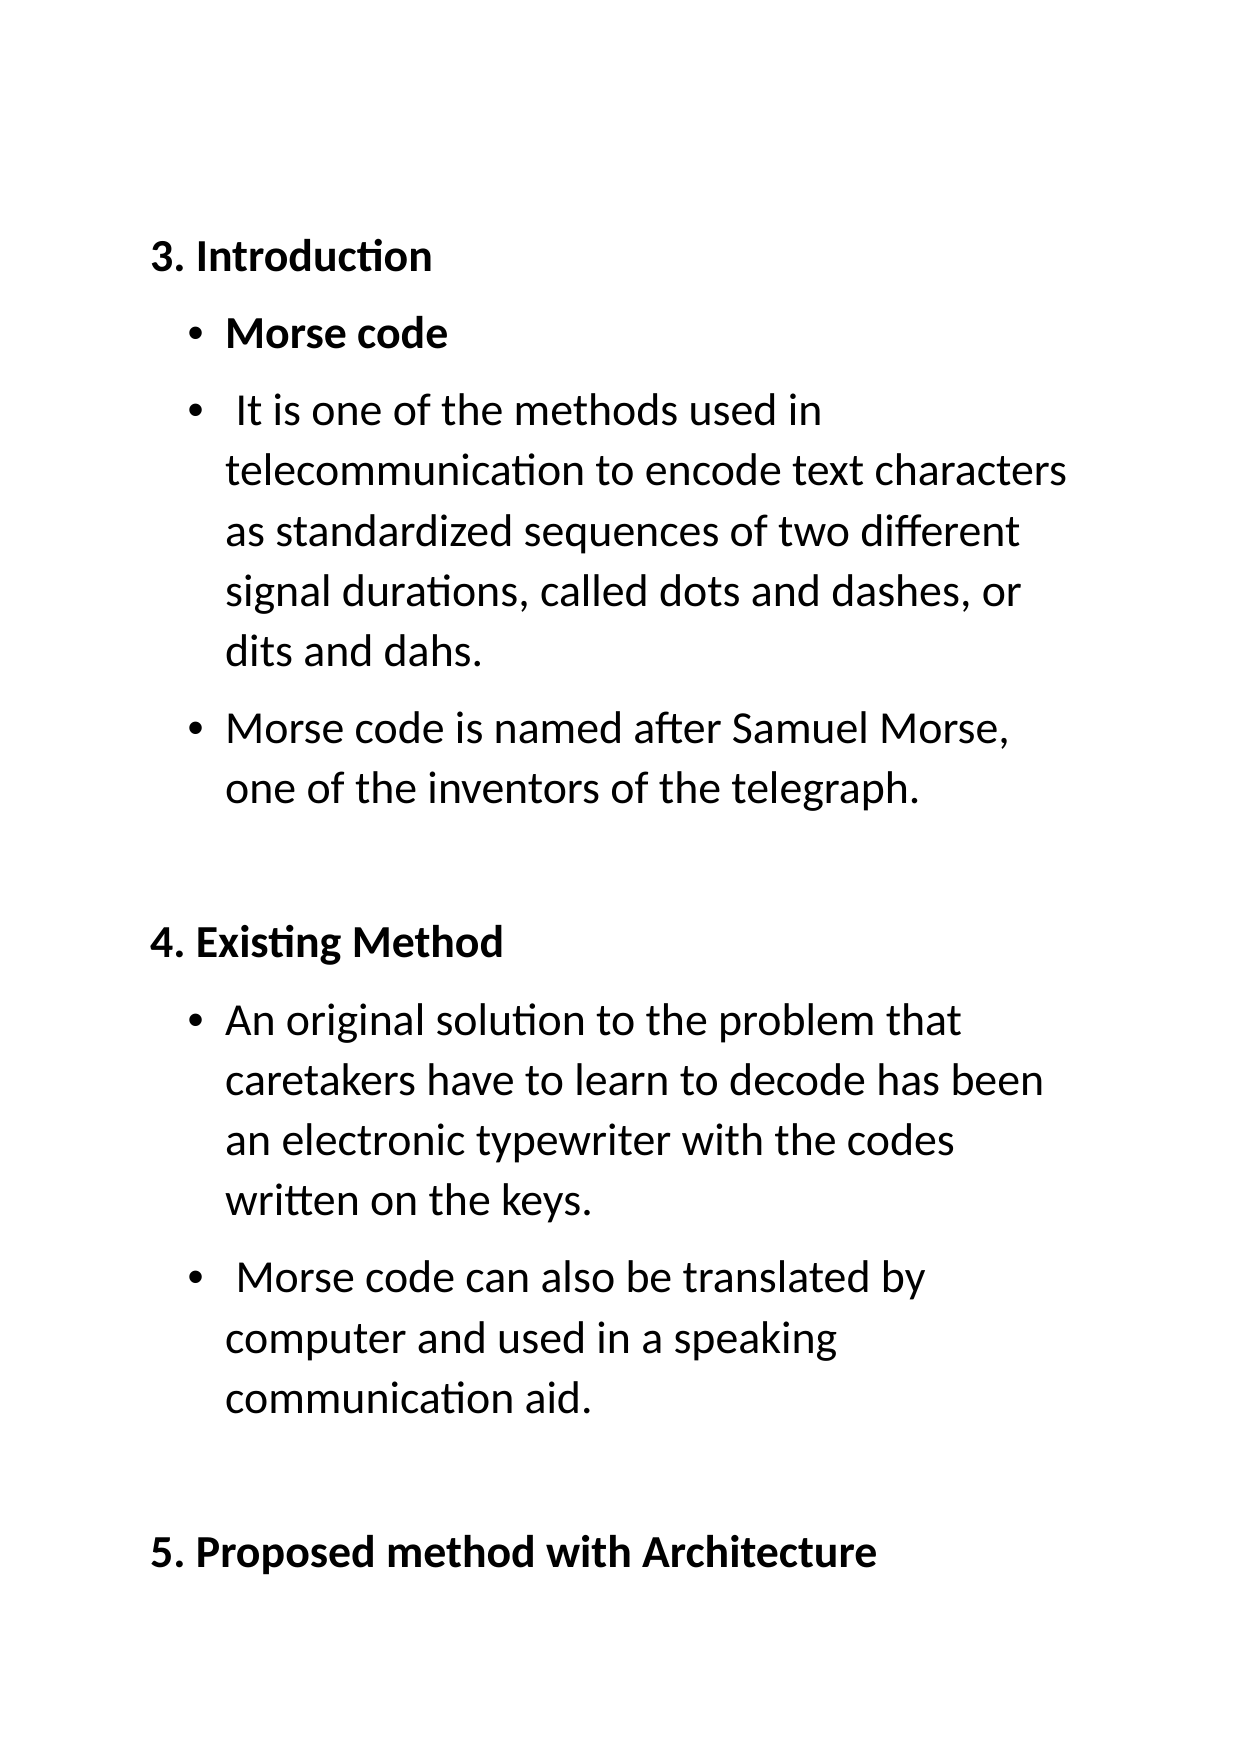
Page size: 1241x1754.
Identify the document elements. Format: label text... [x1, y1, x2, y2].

text 3. Introduction [150, 227, 1090, 283]
text 5. Proposed method with Architecture [150, 1523, 1090, 1579]
list It is one of the methods used in telecommunication to encode text characters as standardized sequences of two different signal durations, called dots and dashes, or dits and dahs. [187, 381, 1090, 678]
text 4. Existing Method [150, 913, 1090, 969]
list Morse code [187, 304, 1090, 360]
list An original solution to the problem that caretakers have to learn to decode has been an electronic typewriter with the codes written on the keys. [187, 990, 1090, 1227]
list Morse code can also be translated by computer and used in a speaking communication aid. [187, 1248, 1090, 1425]
list Morse code is named after Samuel Morse, one of the inventors of the telegraph. [187, 699, 1090, 815]
